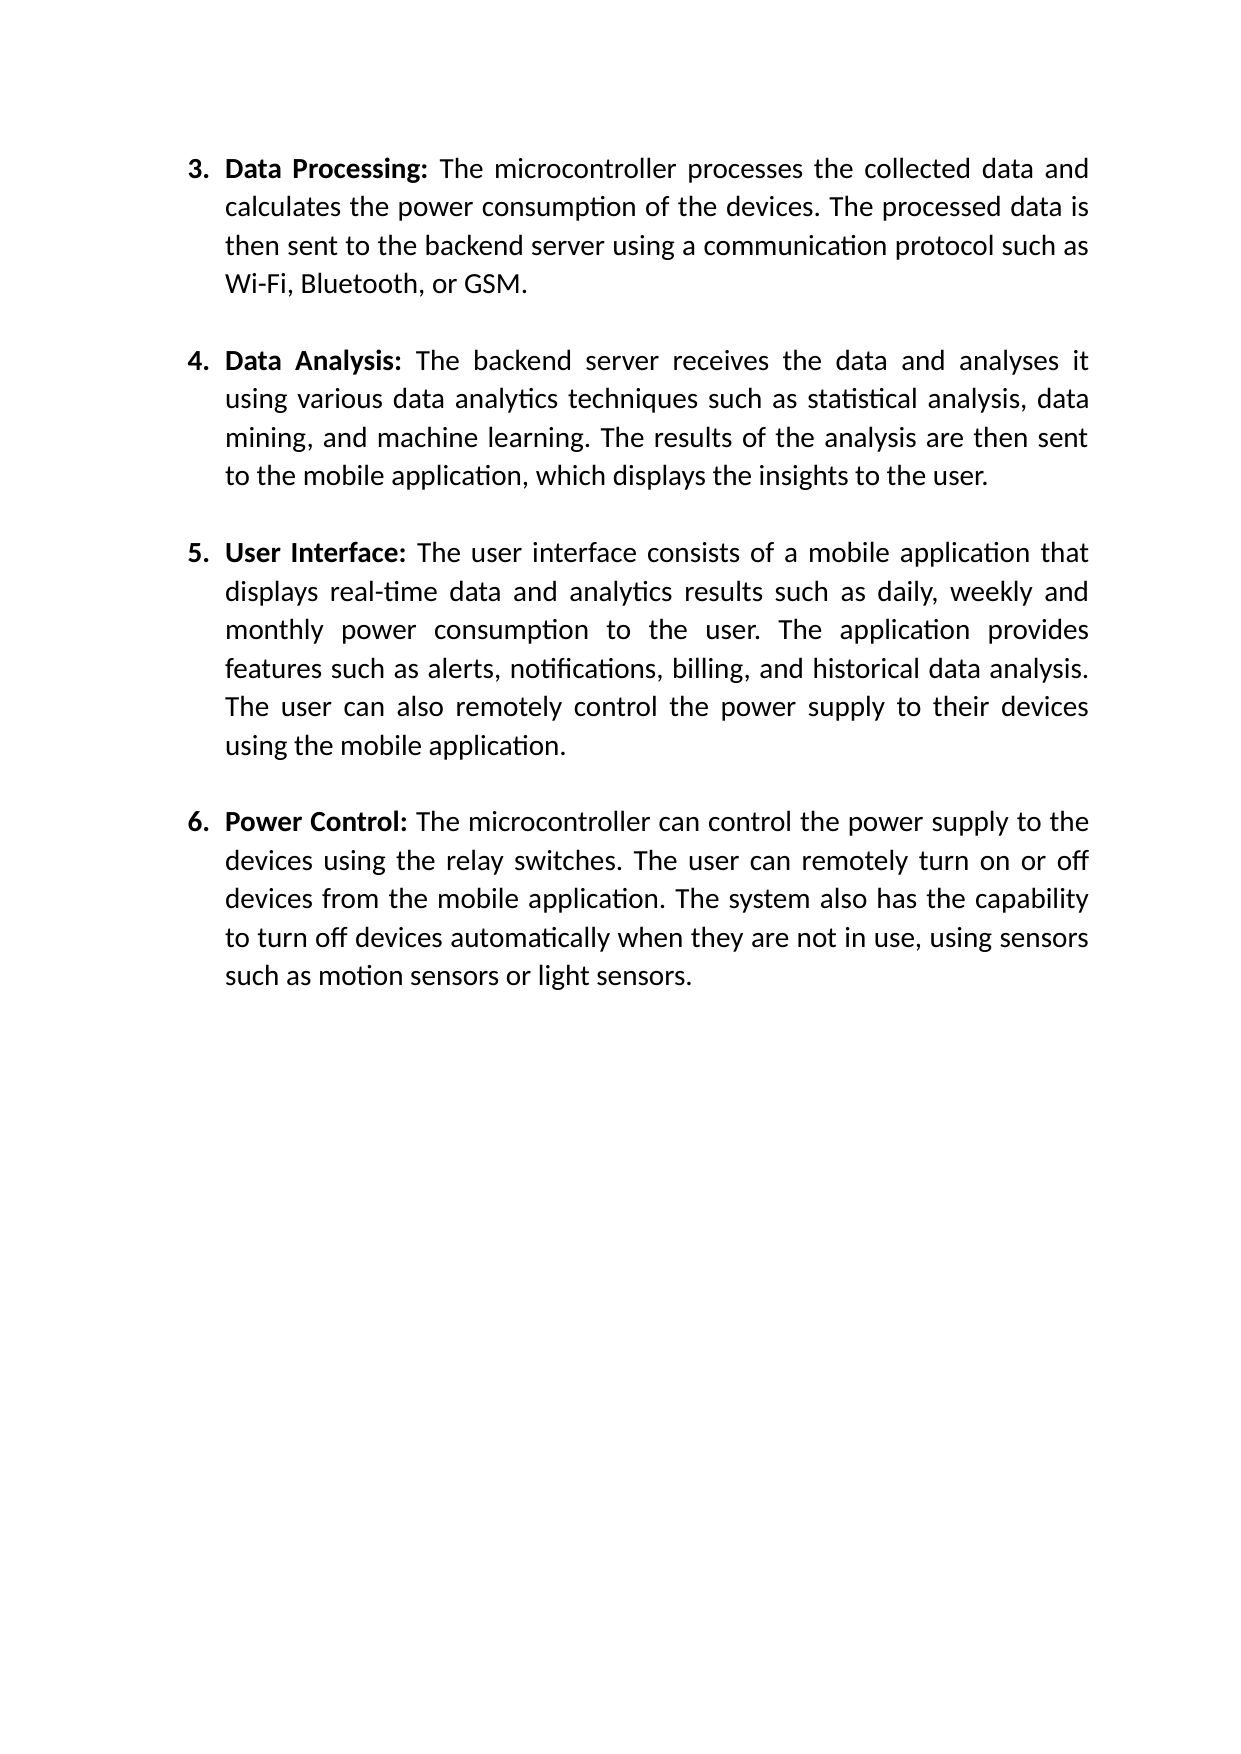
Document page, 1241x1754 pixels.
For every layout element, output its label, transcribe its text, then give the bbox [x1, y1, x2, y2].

list Data Analysis: The backend server receives the data and analyses it using various data analytics techniques such as statistical analysis, data mining, and machine learning. The results of the analysis are then sent to the mobile application, which displays the insights to the user. [187, 342, 1090, 493]
list Power Control: The microcontroller can control the power supply to the devices using the relay switches. The user can remotely turn on or off devices from the mobile application. The system also has the capability to turn off devices automatically when they are not in use, using sensors such as motion sensors or light sensors. [187, 803, 1090, 993]
list Data Processing: The microcontroller processes the collected data and calculates the power consumption of the devices. The processed data is then sent to the backend server using a communication protocol such as Wi-Fi, Bluetooth, or GSM. [187, 150, 1090, 301]
list User Interface: The user interface consists of a mobile application that displays real-time data and analytics results such as daily, weekly and monthly power consumption to the user. The application provides features such as alerts, notifications, billing, and historical data analysis. The user can also remotely control the power supply to their devices using the mobile application. [187, 534, 1090, 762]
